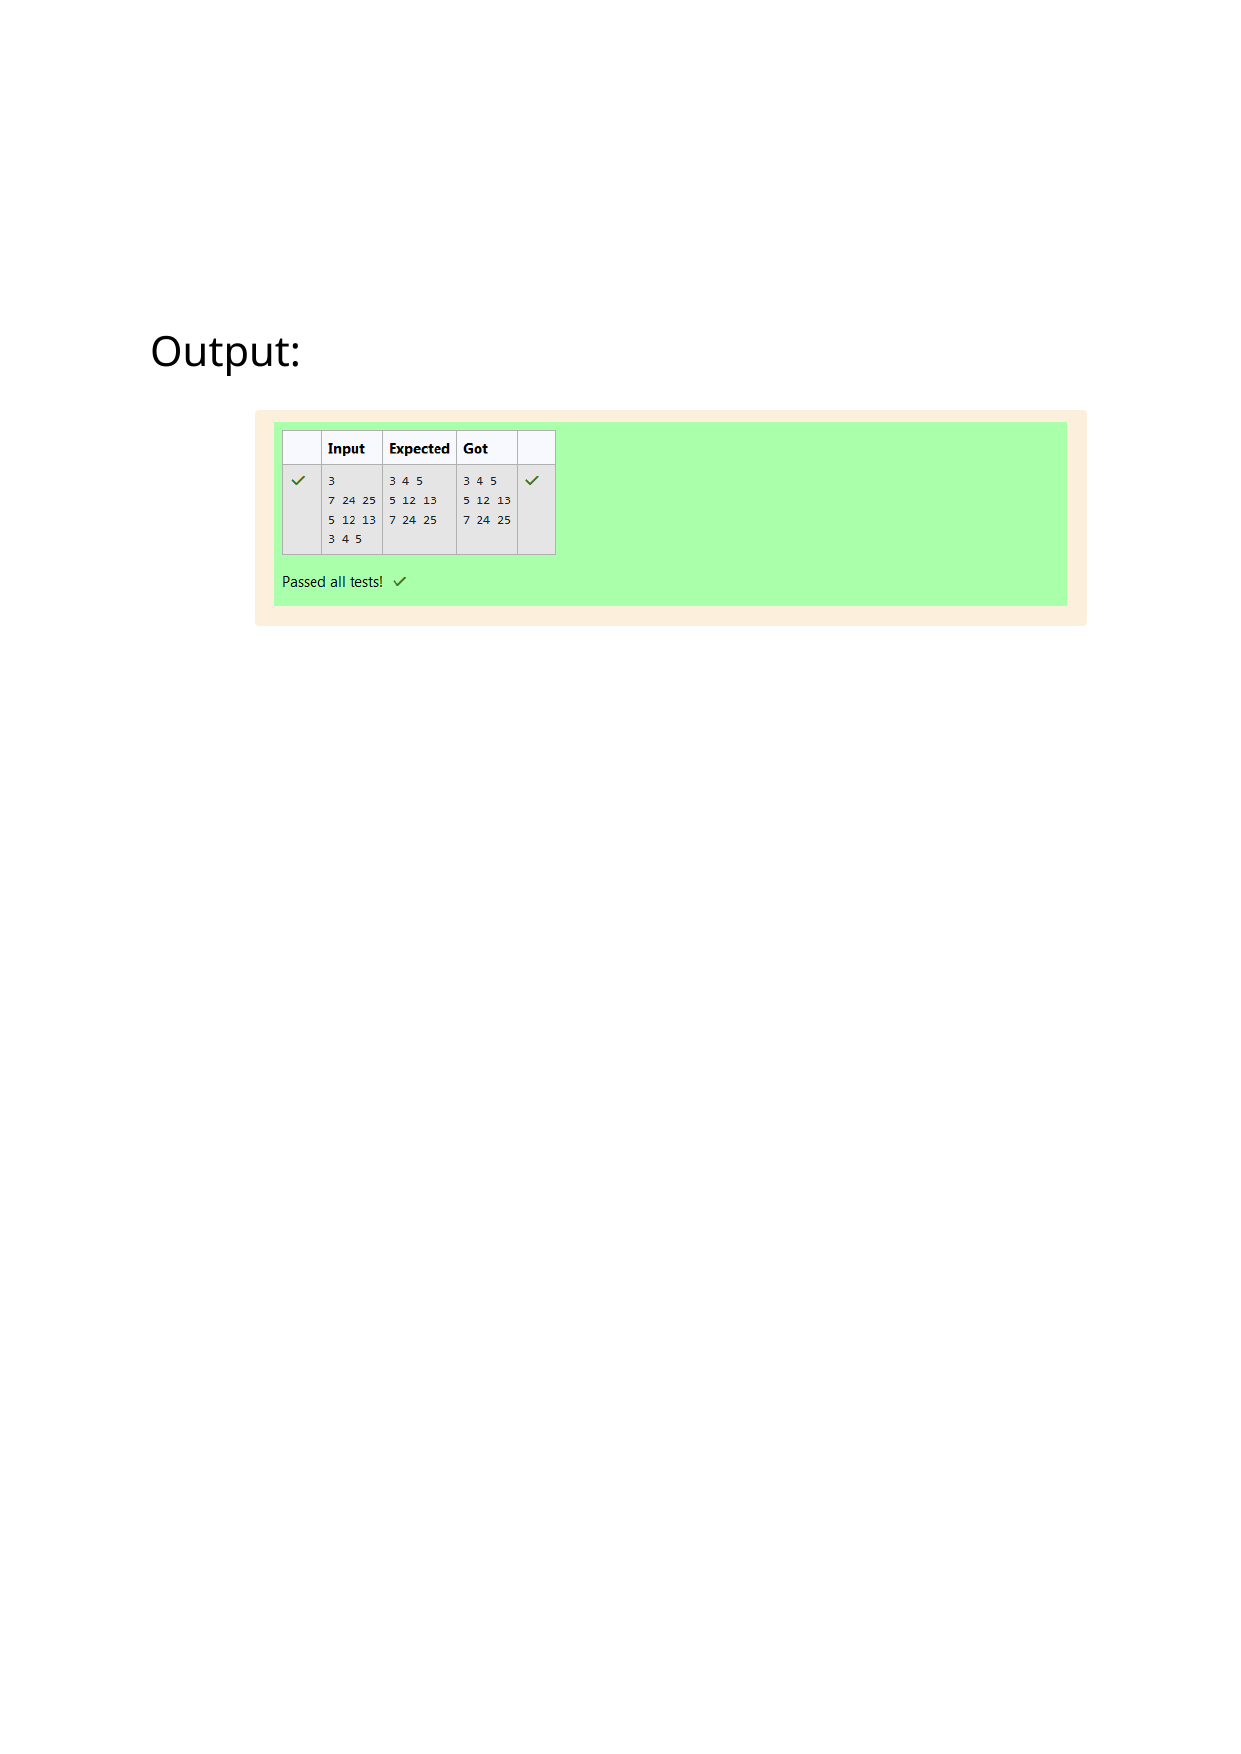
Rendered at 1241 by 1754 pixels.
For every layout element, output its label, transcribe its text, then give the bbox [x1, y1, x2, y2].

text Output: [150, 322, 1090, 379]
picture [150, 408, 1091, 634]
